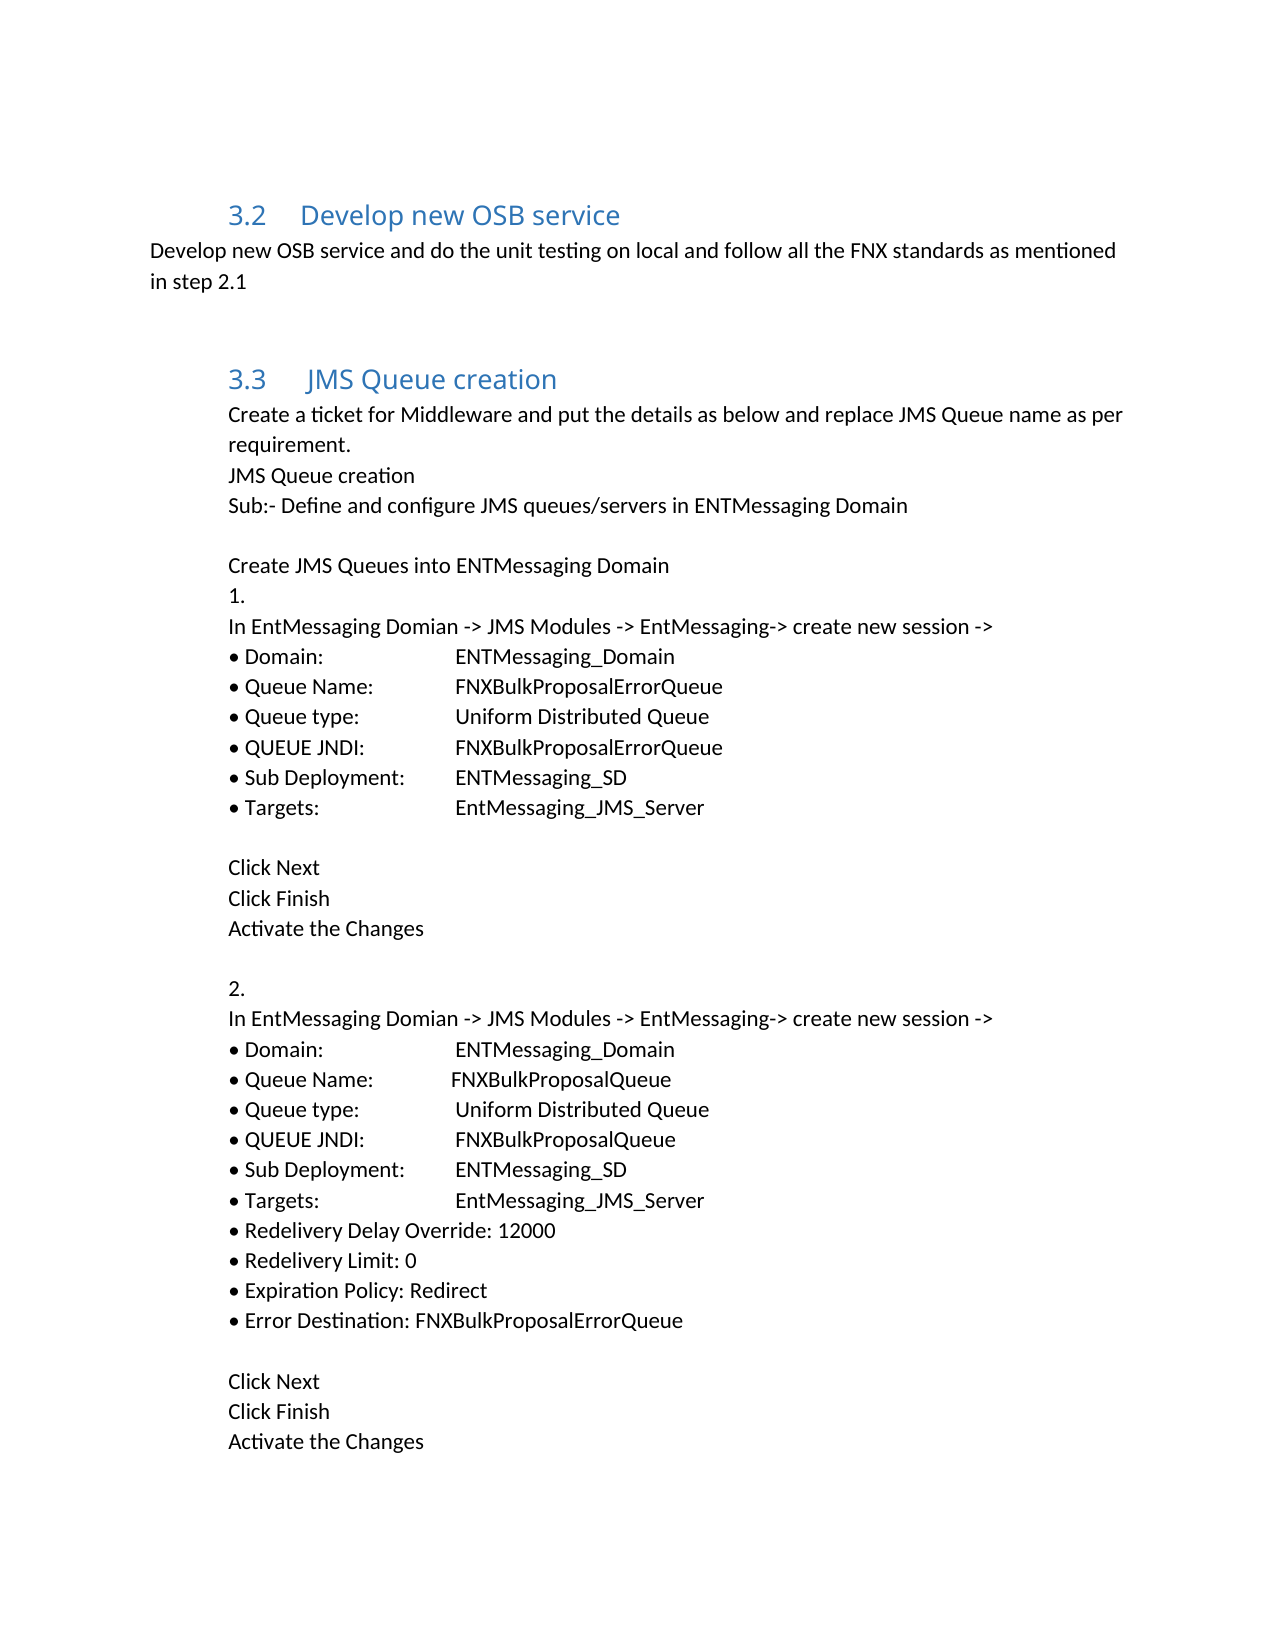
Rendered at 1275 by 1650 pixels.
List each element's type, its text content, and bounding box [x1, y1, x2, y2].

list Activate the Changes [228, 914, 1125, 942]
list Click Next [228, 853, 1125, 882]
list • Sub Deployment: ENTMessaging_SD [228, 763, 1125, 791]
list In EntMessaging Domian -> JMS Modules -> EntMessaging-> create new session -> [228, 612, 1125, 640]
list • Queue Name: FNXBulkProposalQueue [228, 1065, 1125, 1093]
list • Queue Name: FNXBulkProposalErrorQueue [228, 672, 1125, 700]
list Sub:- Define and configure JMS queues/servers in ENTMessaging Domain [228, 491, 1125, 519]
list 2. [228, 974, 1125, 1002]
list In EntMessaging Domian -> JMS Modules -> EntMessaging-> create new session -> [228, 1004, 1125, 1033]
list Click Next [228, 1367, 1125, 1395]
list • Targets: EntMessaging_JMS_Server [228, 793, 1125, 821]
list JMS Queue creation [228, 461, 1125, 489]
text Develop new OSB service and do the unit testing on local and follow all the FNX standards as mentioned in step 2.1 [150, 237, 1125, 295]
list • Targets: EntMessaging_JMS_Server [228, 1186, 1125, 1214]
list • QUEUE JNDI: FNXBulkProposalErrorQueue [228, 733, 1125, 761]
list • Redelivery Limit: 0 [228, 1246, 1125, 1274]
list Activate the Changes [228, 1427, 1125, 1456]
subtitle JMS Queue creation [228, 361, 1125, 397]
list • Queue type: Uniform Distributed Queue [228, 702, 1125, 731]
list Create a ticket for Middleware and put the details as below and replace JMS Queue name as per requirement. [228, 400, 1125, 459]
list 1. [228, 582, 1125, 610]
list • Domain: ENTMessaging_Domain [228, 642, 1125, 670]
list Click Finish [228, 884, 1125, 912]
list • Queue type: Uniform Distributed Queue [228, 1095, 1125, 1123]
list • QUEUE JNDI: FNXBulkProposalQueue [228, 1125, 1125, 1153]
subtitle Develop new OSB service [228, 197, 1125, 234]
list • Sub Deployment: ENTMessaging_SD [228, 1156, 1125, 1184]
list • Error Destination: FNXBulkProposalErrorQueue [228, 1307, 1125, 1335]
list • Redelivery Delay Override: 12000 [228, 1216, 1125, 1244]
list Click Finish [228, 1397, 1125, 1425]
list Create JMS Queues into ENTMessaging Domain [228, 551, 1125, 579]
list • Expiration Policy: Redirect [228, 1276, 1125, 1304]
list • Domain: ENTMessaging_Domain [228, 1035, 1125, 1063]
